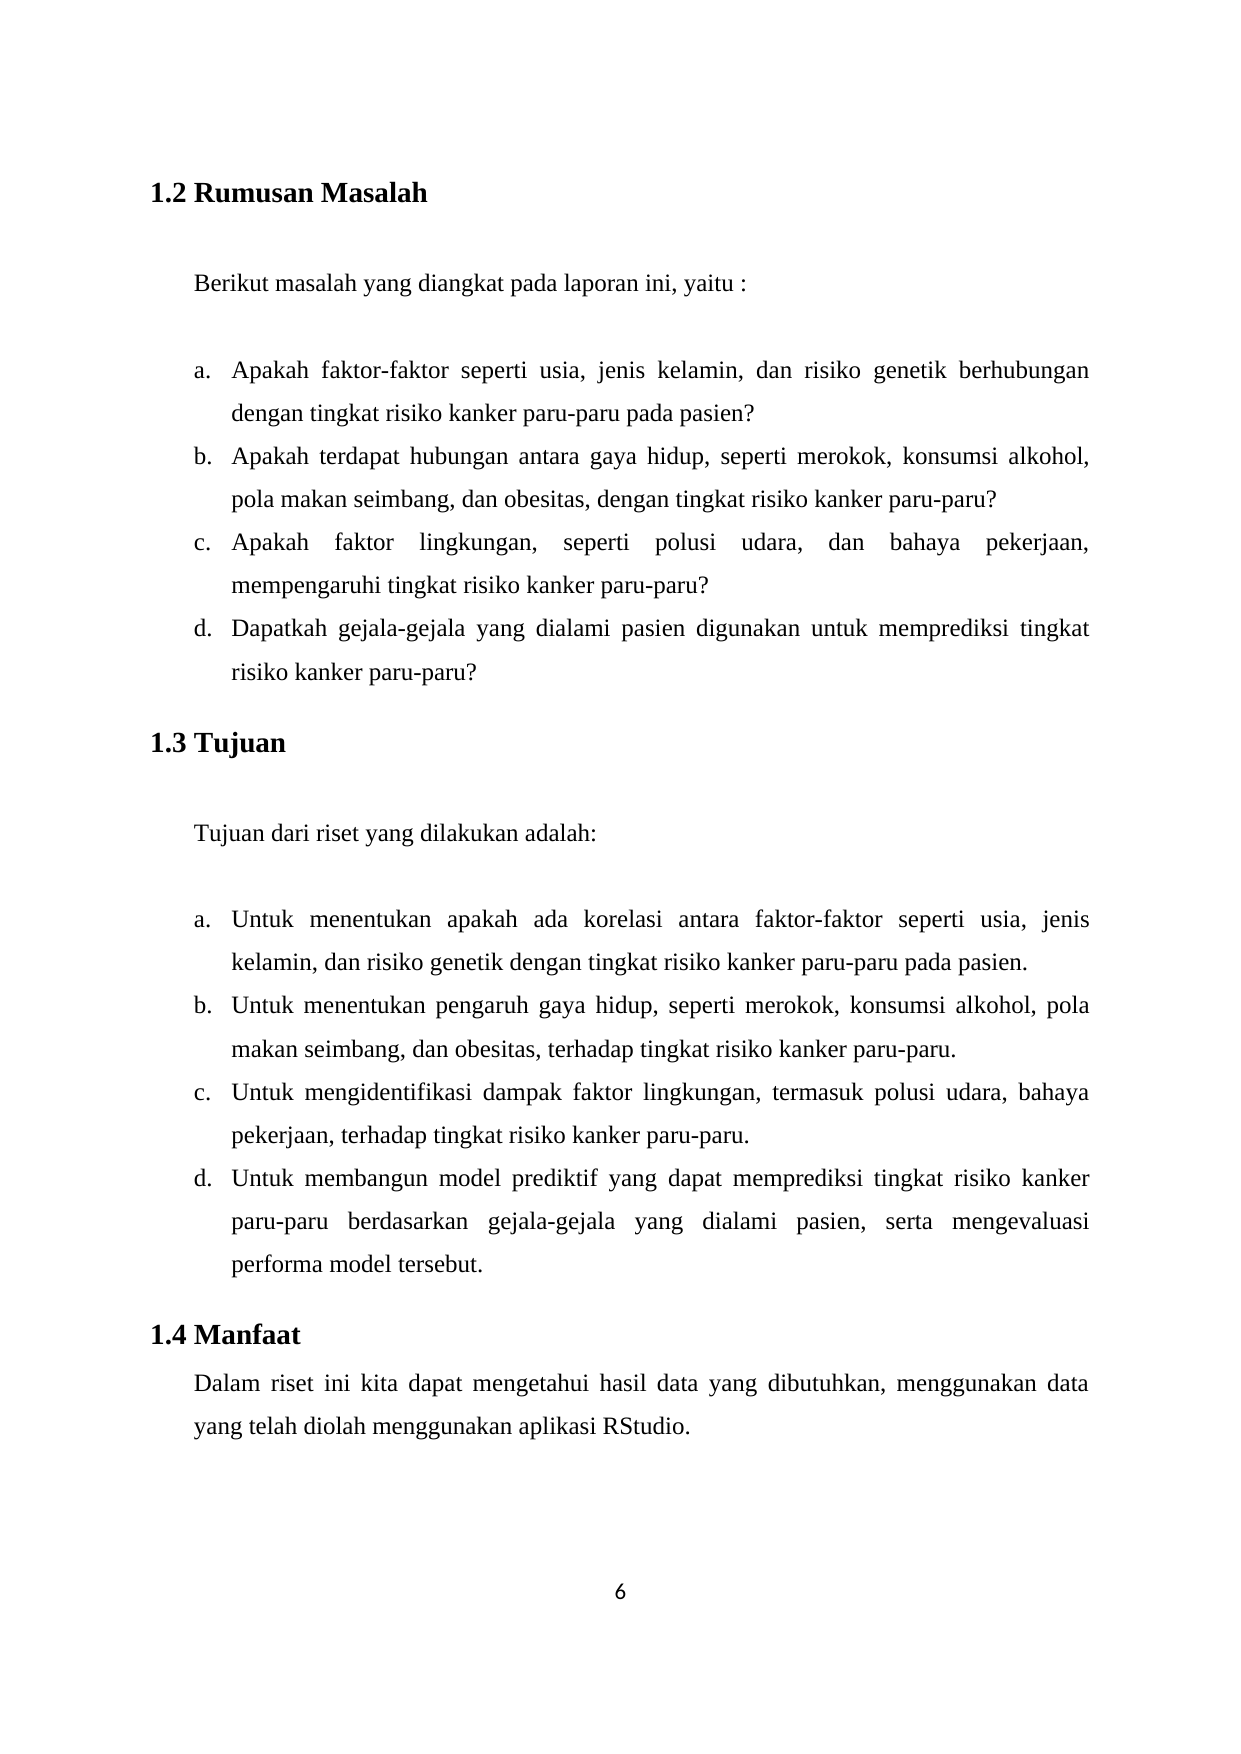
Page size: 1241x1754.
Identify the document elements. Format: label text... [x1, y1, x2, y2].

list Apakah faktor lingkungan, seperti polusi udara, dan bahaya pekerjaan, mempengaruhi tingkat risiko kanker paru-paru? [194, 527, 1090, 599]
list Berikut masalah yang diangkat pada laporan ini, yaitu : [194, 268, 1090, 297]
list Untuk menentukan apakah ada korelasi antara faktor-faktor seperti usia, jenis kelamin, dan risiko genetik dengan tingkat risiko kanker paru-paru pada pasien. [194, 904, 1090, 976]
list Untuk mengidentifikasi dampak faktor lingkungan, termasuk polusi udara, bahaya pekerjaan, terhadap tingkat risiko kanker paru-paru. [194, 1077, 1090, 1149]
text Dalam riset ini kita dapat mengetahui hasil data yang dibutuhkan, menggunakan data yang telah diolah menggunakan aplikasi RStudio. [194, 1368, 1090, 1440]
list Apakah terdapat hubungan antara gaya hidup, seperti merokok, konsumsi alkohol, pola makan seimbang, dan obesitas, dengan tingkat risiko kanker paru-paru? [194, 441, 1090, 513]
subtitle Tujuan [150, 725, 1090, 758]
list Untuk menentukan pengaruh gaya hidup, seperti merokok, konsumsi alkohol, pola makan seimbang, dan obesitas, terhadap tingkat risiko kanker paru-paru. [194, 991, 1090, 1062]
list Dapatkah gejala-gejala yang dialami pasien digunakan untuk memprediksi tingkat risiko kanker paru-paru? [194, 613, 1090, 685]
list Apakah faktor-faktor seperti usia, jenis kelamin, dan risiko genetik berhubungan dengan tingkat risiko kanker paru-paru pada pasien? [194, 355, 1090, 427]
subtitle Manfaat [150, 1317, 1090, 1351]
list Untuk membangun model prediktif yang dapat memprediksi tingkat risiko kanker paru-paru berdasarkan gejala-gejala yang dialami pasien, serta mengevaluasi performa model tersebut. [194, 1163, 1090, 1278]
subtitle Rumusan Masalah [150, 175, 1090, 208]
list Tujuan dari riset yang dilakukan adalah: [194, 818, 1090, 847]
